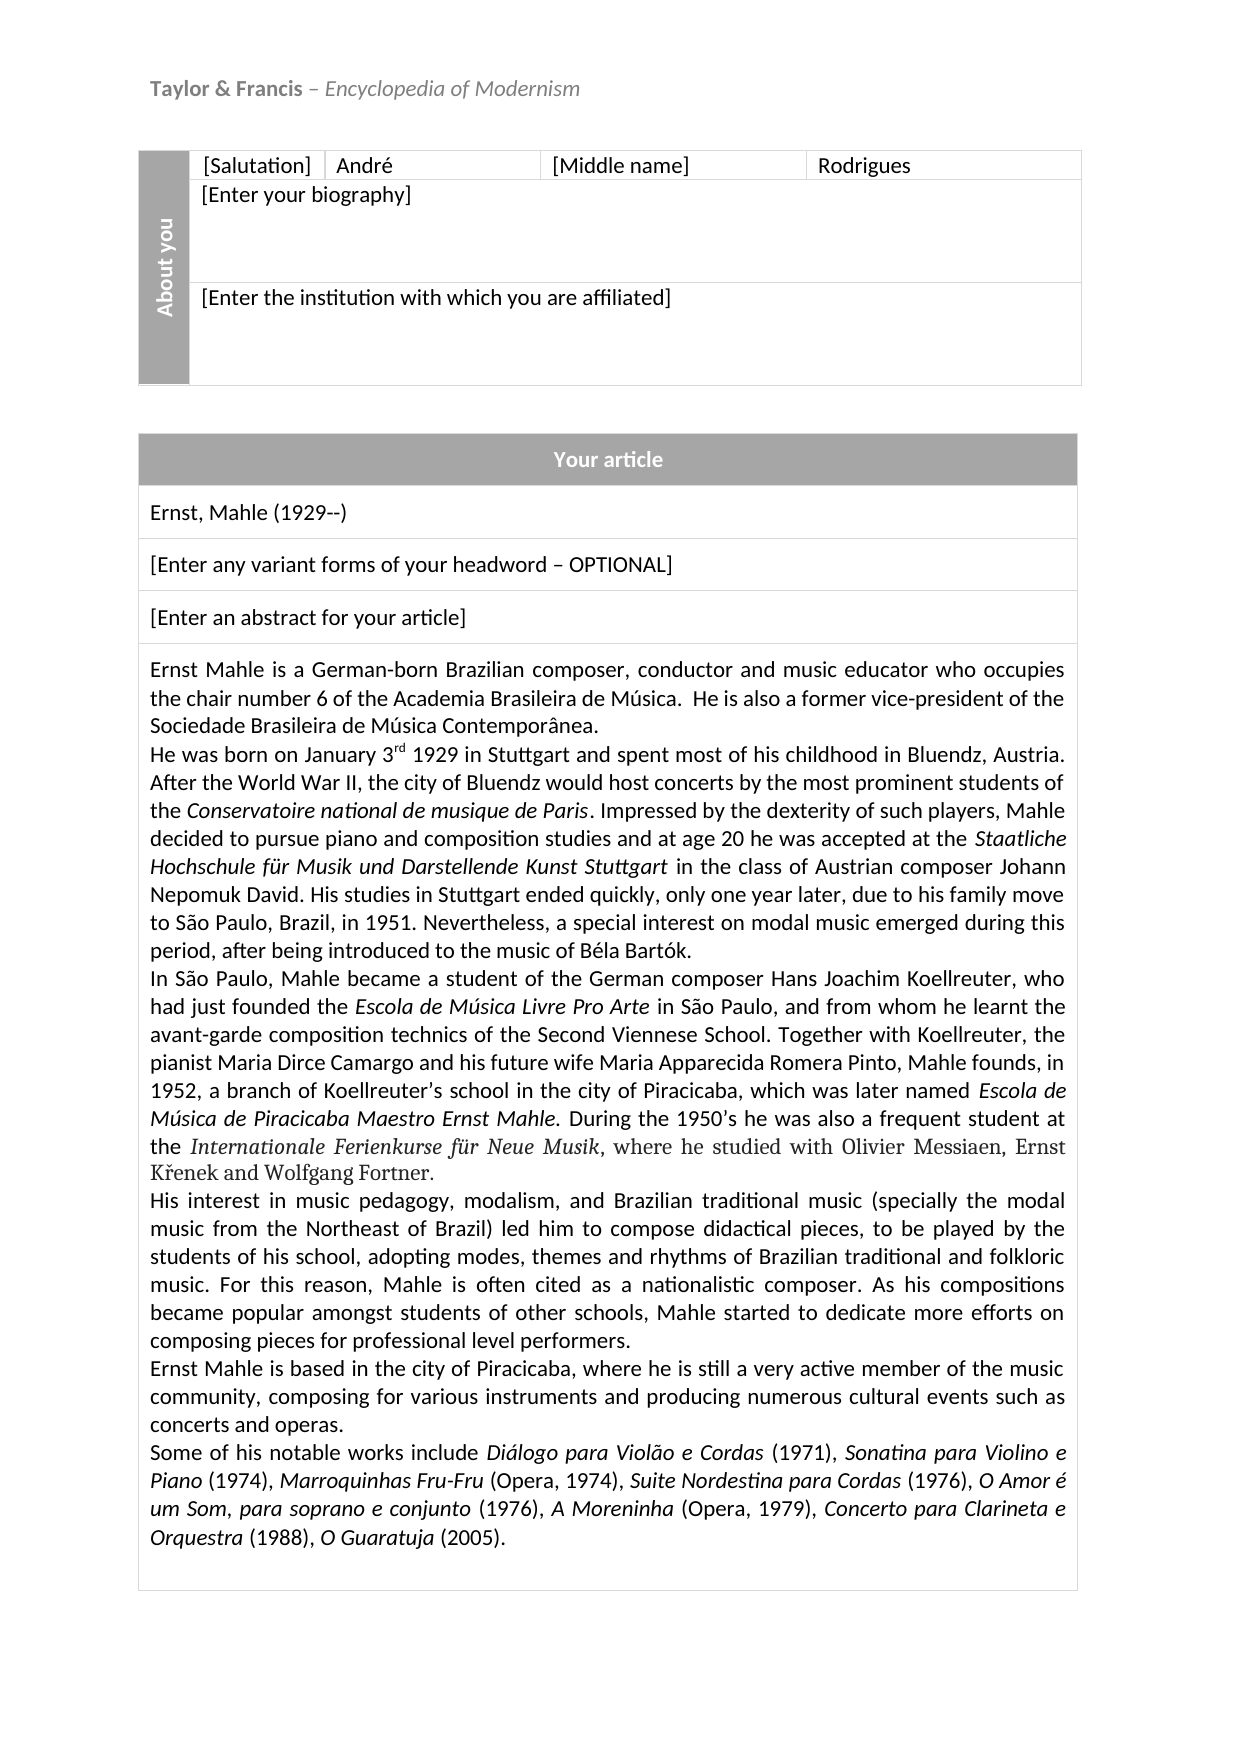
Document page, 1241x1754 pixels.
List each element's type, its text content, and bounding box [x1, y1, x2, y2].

table_header Your article [139, 434, 1077, 485]
table_header About you [139, 151, 189, 384]
